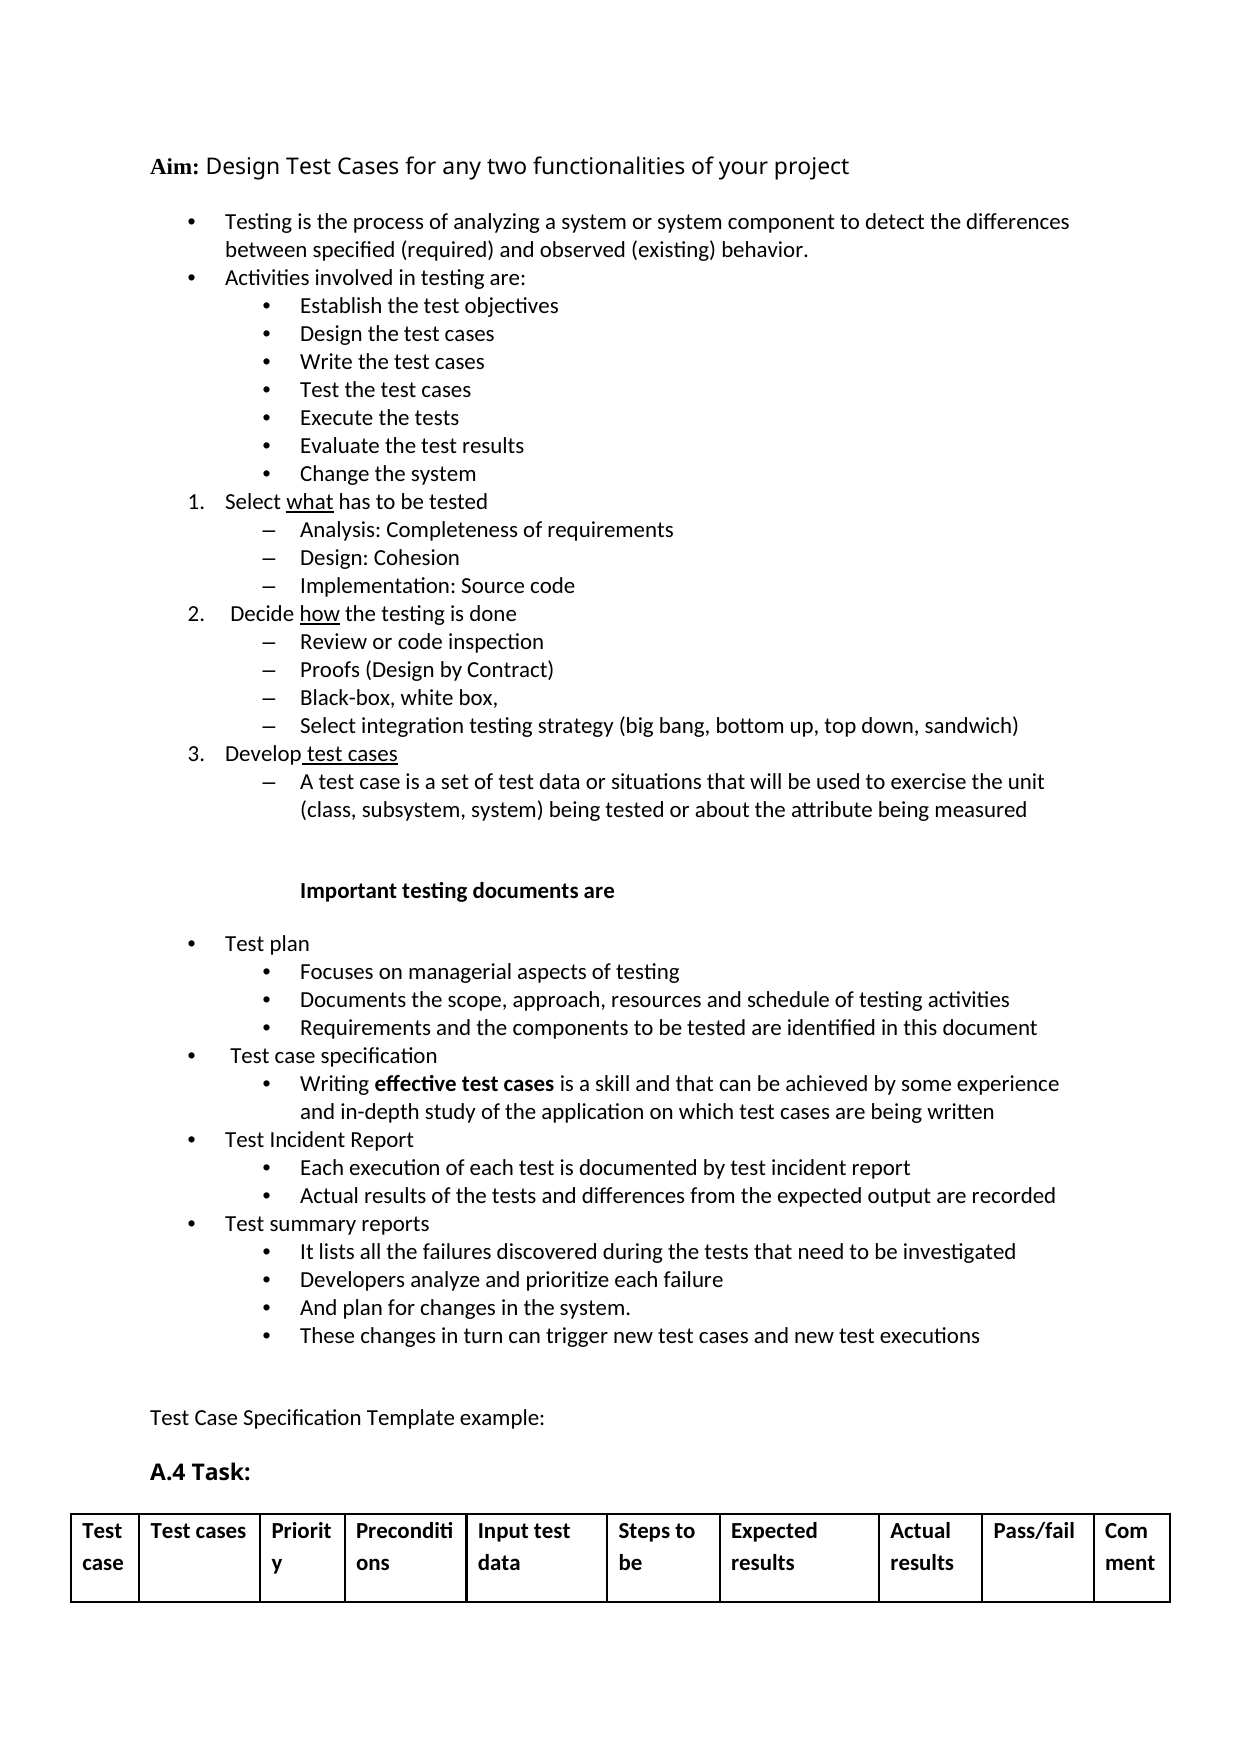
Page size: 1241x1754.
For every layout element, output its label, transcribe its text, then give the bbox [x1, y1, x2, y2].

text Important testing documents are [300, 876, 1090, 904]
list Execute the tests [262, 403, 1090, 431]
table_header Test cases [140, 1515, 259, 1601]
list Developers analyze and prioritize each failure [262, 1266, 1090, 1293]
list It lists all the failures discovered during the tests that need to be investigated [262, 1237, 1090, 1266]
list Design: Cohesion [262, 543, 1090, 571]
list Establish the test objectives [262, 291, 1090, 319]
list Test case specification [187, 1041, 1090, 1069]
table_header Test case id [72, 1515, 138, 1601]
list Implementation: Source code [262, 571, 1090, 599]
table_header Preconditions [346, 1515, 465, 1601]
list Test the test cases [262, 375, 1090, 403]
text A.4 Task: [150, 1456, 1090, 1487]
table_header Expected results [721, 1515, 878, 1601]
list Select what has to be tested [187, 487, 1090, 515]
list Each execution of each test is documented by test incident report [262, 1153, 1090, 1181]
list Requirements and the components to be tested are identified in this document [262, 1013, 1090, 1041]
list Analysis: Completeness of requirements [262, 515, 1090, 543]
list Review or code inspection [262, 627, 1090, 655]
list Change the system [262, 459, 1090, 487]
list Evaluate the test results [262, 431, 1090, 459]
table_header Priority [261, 1515, 344, 1601]
list Proofs (Design by Contract) [262, 655, 1090, 683]
list Design the test cases [262, 319, 1090, 347]
list Select integration testing strategy (big bang, bottom up, top down, sandwich) [262, 711, 1090, 739]
list Decide how the testing is done [187, 599, 1090, 627]
table_header Actual results [880, 1515, 981, 1601]
table_header Pass/fail [983, 1515, 1093, 1601]
list Develop test cases [187, 739, 1090, 767]
list Test plan [187, 929, 1090, 957]
list A test case is a set of test data or situations that will be used to exercise the unit (class, subsystem, system) being tested or about the attribute being measured [262, 767, 1090, 823]
list Documents the scope, approach, resources and schedule of testing activities [262, 985, 1090, 1013]
table_header Input test data [468, 1515, 606, 1601]
list Activities involved in testing are: [187, 263, 1090, 291]
list Focuses on managerial aspects of testing [262, 957, 1090, 985]
text Aim: Design Test Cases for any two functionalities of your project [150, 150, 1090, 181]
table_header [608, 1515, 719, 1601]
list And plan for changes in the system. [262, 1293, 1090, 1322]
list These changes in turn can trigger new test cases and new test executions [262, 1322, 1090, 1349]
list Test summary reports [187, 1209, 1090, 1237]
list Testing is the process of analyzing a system or system component to detect the differences between specified (required) and observed (existing) behavior. [187, 207, 1090, 263]
table_header Comments [1095, 1515, 1169, 1601]
list Test Incident Report [187, 1125, 1090, 1153]
text Test Case Specification Template example: [150, 1403, 1090, 1431]
list Black-box, white box, [262, 683, 1090, 711]
list Actual results of the tests and differences from the expected output are recorded [262, 1181, 1090, 1209]
list Write the test cases [262, 347, 1090, 375]
list Writing effective test cases is a skill and that can be achieved by some experience and in-depth study of the application on which test cases are being written [262, 1069, 1090, 1125]
